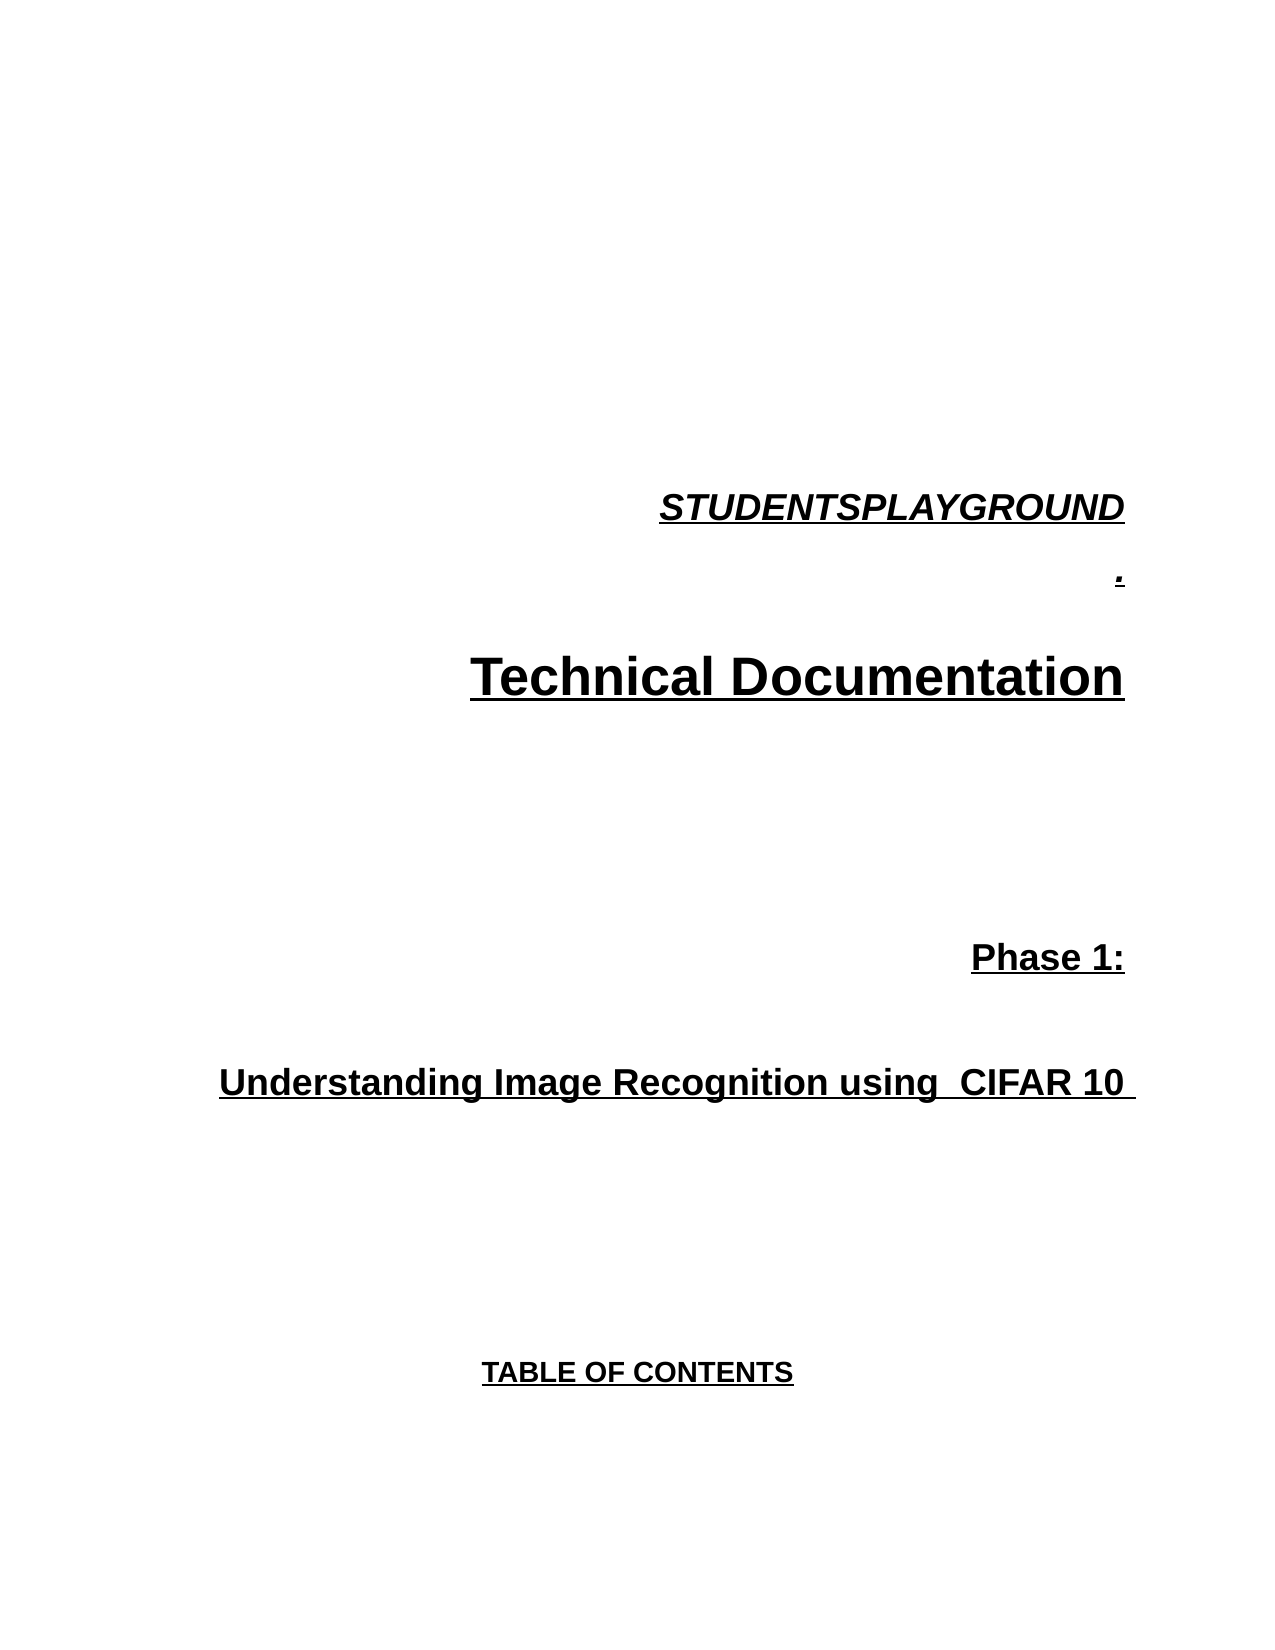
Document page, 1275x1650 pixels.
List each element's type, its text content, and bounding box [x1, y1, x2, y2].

text . [150, 562, 1125, 587]
text Understanding Image Recognition using CIFAR 10 [724, 1075, 931, 1097]
text STUDENTSPLAYGROUND [150, 500, 1125, 525]
text Understanding Image Recognition using CIFAR 10 [936, 1075, 1125, 1097]
text Understanding Image Recognition using CIFAR 10 [578, 1075, 719, 1097]
text Technical Documentation [150, 675, 1125, 700]
text TABLE OF CONTENTS [150, 1362, 1125, 1387]
text Phase 1: [150, 950, 1125, 975]
text Understanding Image Recognition using CIFAR 10 [150, 1075, 475, 1100]
